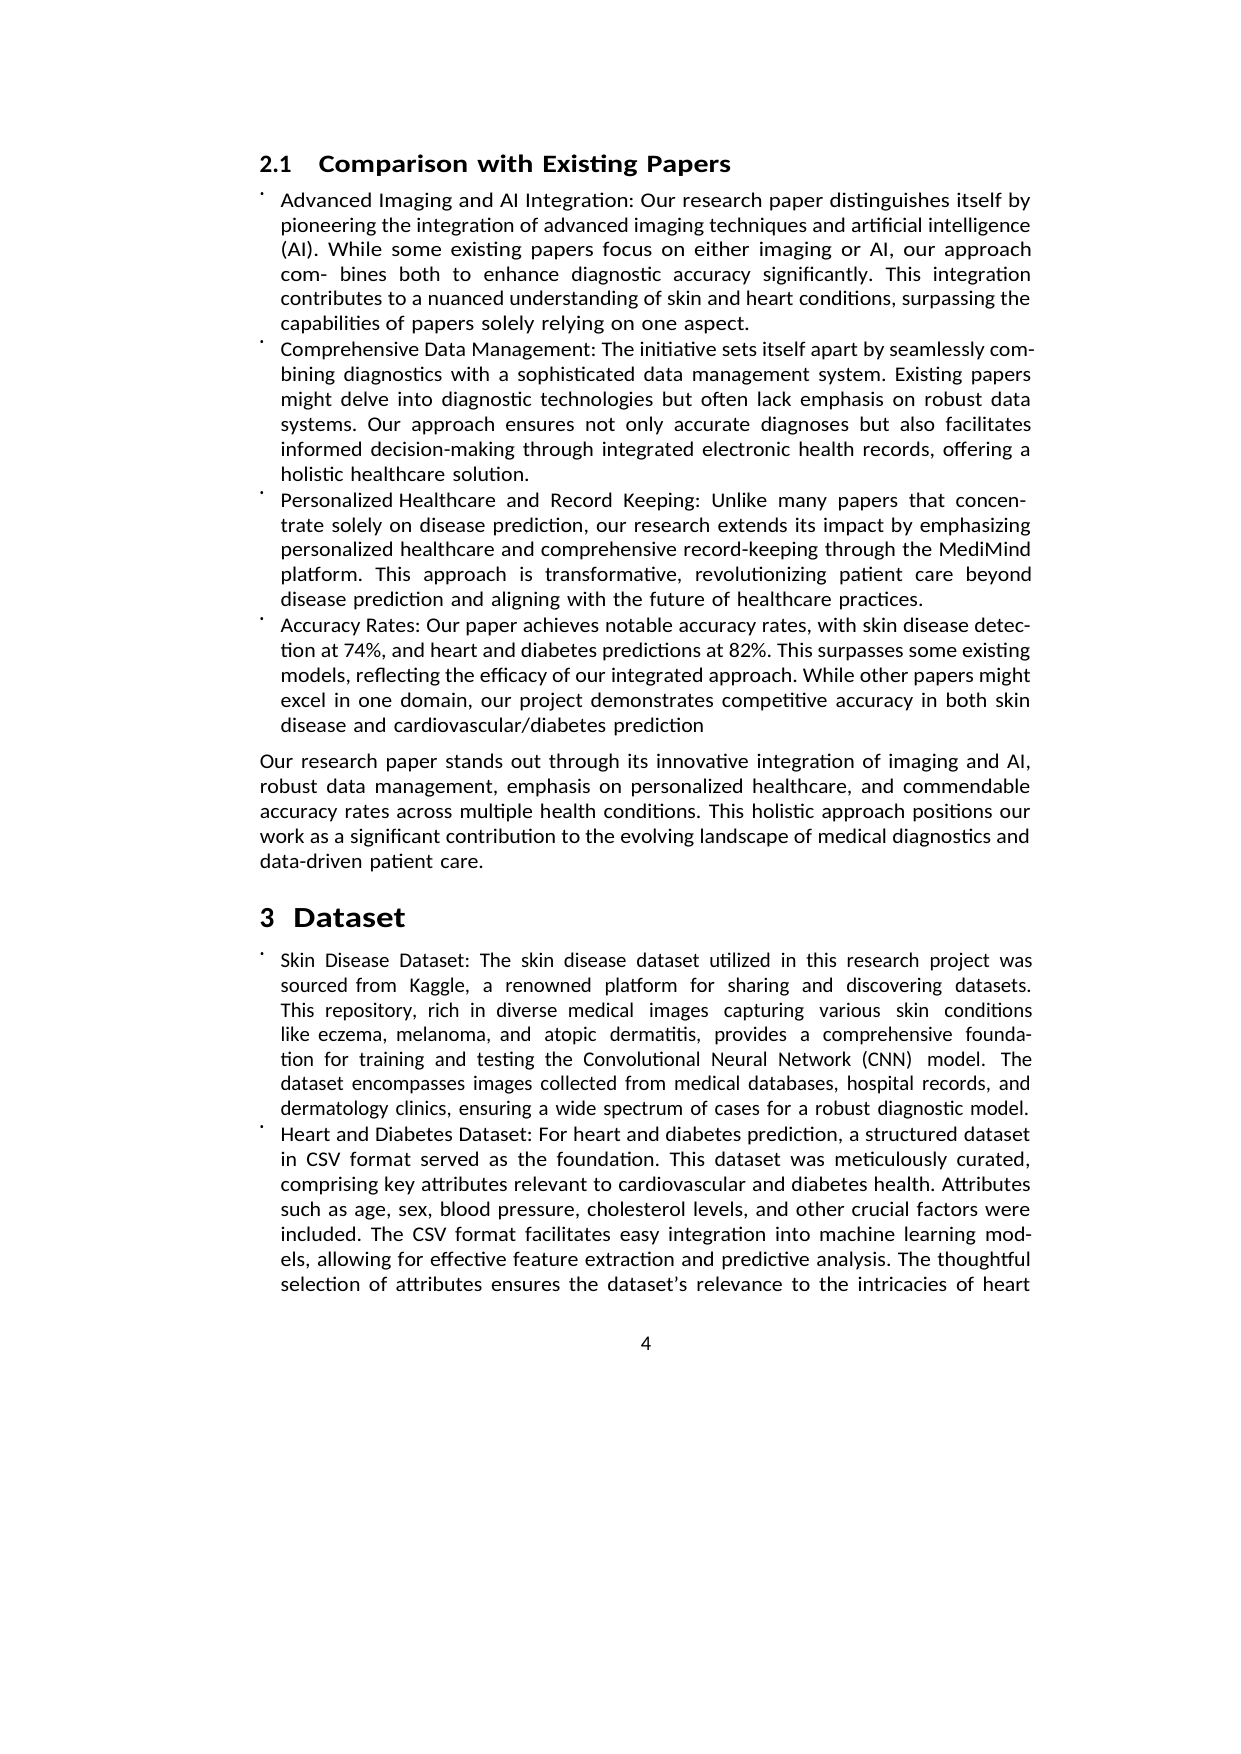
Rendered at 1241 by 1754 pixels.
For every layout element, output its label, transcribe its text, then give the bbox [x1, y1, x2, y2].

list Heart and Diabetes Dataset: For heart and diabetes prediction, a structured dataset [259, 1120, 1065, 1146]
subtitle Dataset [259, 899, 1065, 934]
text bining diagnostics with a sophisticated data management system. Existing papers might delve into diagnostic technologies but often lack emphasis on robust data systems. Our approach ensures not only accurate diagnoses but also facilitates informed decision-making through integrated electronic health records, offering a holistic healthcare solution. [280, 361, 1032, 486]
list Accuracy Rates: Our paper achieves notable accuracy rates, with skin disease detec- [259, 612, 1065, 638]
list Advanced Imaging and AI Integration: Our research paper distinguishes itself by pioneering the integration of advanced imaging techniques and artificial intelligence (AI). While some existing papers focus on either imaging or AI, our approach com- bines both to enhance diagnostic accuracy significantly. This integration contributes to a nuanced understanding of skin and heart conditions, surpassing the capabilities of papers solely relying on one aspect. [259, 186, 1032, 335]
list Personalized Healthcare and Record Keeping: Unlike many papers that concen- [259, 486, 1065, 512]
text trate solely on disease prediction, our research extends its impact by emphasizing personalized healthcare and comprehensive record-keeping through the MediMind platform. This approach is transformative, revolutionizing patient care beyond disease prediction and aligning with the future of healthcare practices. [280, 512, 1032, 612]
text 4 [226, 1330, 1065, 1355]
text tion at 74%, and heart and diabetes predictions at 82%. This surpasses some existing models, reflecting the efficacy of our integrated approach. While other papers might excel in one domain, our project demonstrates competitive accuracy in both skin disease and cardiovascular/diabetes prediction [280, 638, 1032, 738]
text Our research paper stands out through its innovative integration of imaging and AI, robust data management, emphasis on personalized healthcare, and commendable accuracy rates across multiple health conditions. This holistic approach positions our work as a significant contribution to the evolving landscape of medical diagnostics and data-driven patient care. [259, 749, 1032, 874]
list Skin Disease Dataset: The skin disease dataset utilized in this research project was sourced from Kaggle, a renowned platform for sharing and discovering datasets. This repository, rich in diverse medical images capturing various skin conditions like eczema, melanoma, and atopic dermatitis, provides a comprehensive founda- tion for training and testing the Convolutional Neural Network (CNN) model. The dataset encompasses images collected from medical databases, hospital records, and dermatology clinics, ensuring a wide spectrum of cases for a robust diagnostic model. [259, 946, 1032, 1120]
subtitle Comparison with Existing Papers [259, 149, 1065, 179]
text in CSV format served as the foundation. This dataset was meticulously curated, comprising key attributes relevant to cardiovascular and diabetes health. Attributes such as age, sex, blood pressure, cholesterol levels, and other crucial factors were included. The CSV format facilitates easy integration into machine learning mod- els, allowing for effective feature extraction and predictive analysis. The thoughtful selection of attributes ensures the dataset’s relevance to the intricacies of heart [280, 1146, 1032, 1296]
list Comprehensive Data Management: The initiative sets itself apart by seamlessly com- [259, 335, 1065, 361]
